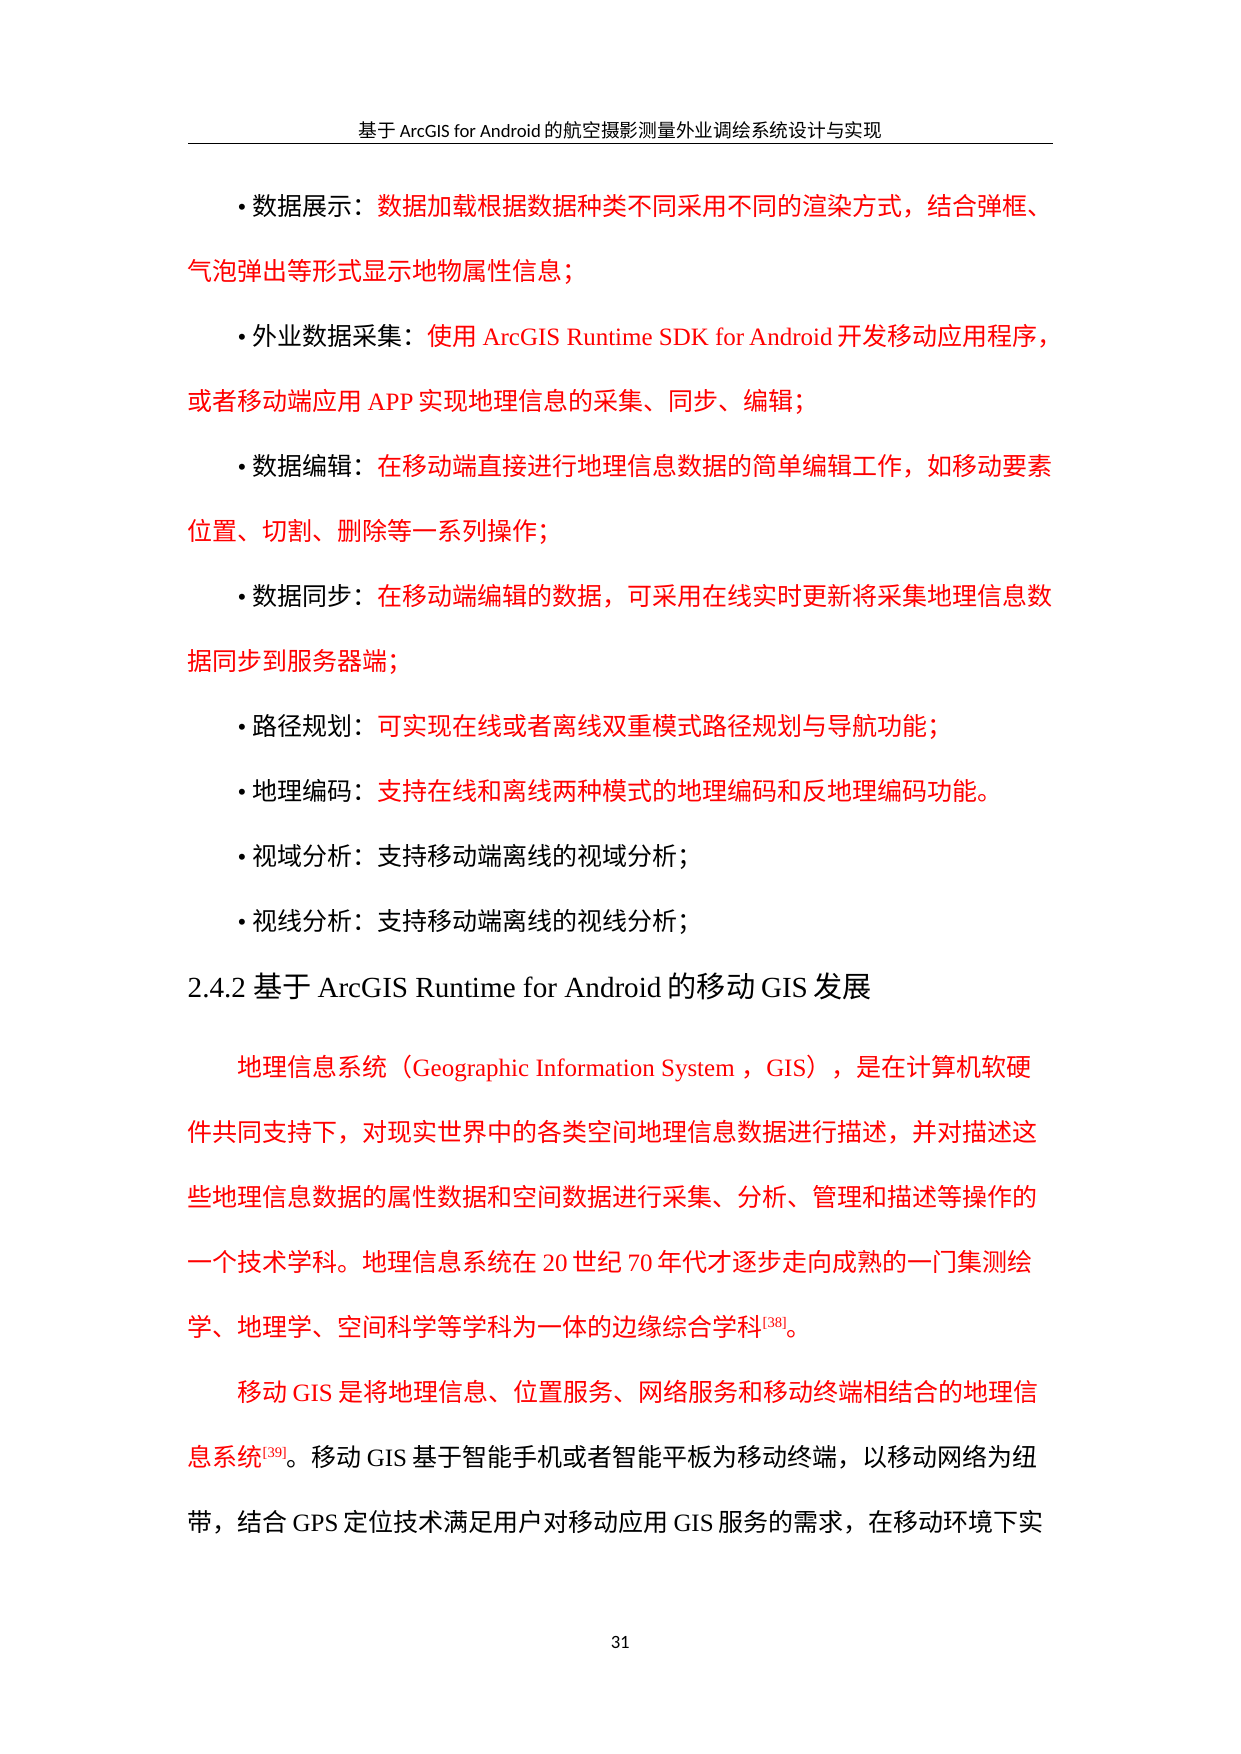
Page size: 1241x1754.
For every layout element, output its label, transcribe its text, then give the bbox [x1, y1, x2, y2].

subtitle 2.4.2 基于ArcGIS Runtime for Android的移动GIS发展 [187, 952, 1053, 1017]
text • 数据编辑：在移动端直接进行地理信息数据的简单编辑工作，如移动要素位置、切割、删除等一系列操作； [187, 432, 1053, 562]
text • 外业数据采集：使用ArcGIS Runtime SDK for Android开发移动应用程序，或者移动端应用APP实现地理信息的采集、同步、编辑； [187, 302, 1053, 432]
text • 数据同步：在移动端编辑的数据，可采用在线实时更新将采集地理信息数据同步到服务器端； [187, 562, 1053, 692]
text • 数据展示：数据加载根据数据种类不同采用不同的渲染方式，结合弹框、气泡弹出等形式显示地物属性信息； [187, 172, 1053, 302]
text 地理信息系统（Geographic Information System ，GIS），是在计算机软硬件共同支持下，对现实世界中的各类空间地理信息数据进行描述，并对描述这些地理信息数据的属性数据和空间数据进行采集、分析、管理和描述等操作的一个技术学科。地理信息系统在20世纪70年代才逐步走向成熟的一门集测绘学、地理学、空间科学等学科为一体的边缘综合学科[38]。 [187, 1033, 1053, 1358]
text • 路径规划：可实现在线或者离线双重模式路径规划与导航功能； [187, 692, 1053, 757]
text 移动GIS是将地理信息、位置服务、网络服务和移动终端相结合的地理信息系统[39]。移动GIS基于智能手机或者智能平板为移动终端，以移动网络为纽带，结合GPS定位技术满足用户对移动应用GIS服务的需求，在移动环境下实现并使用GIS的各种服务[40]。 [187, 1358, 1053, 1553]
text • 地理编码：支持在线和离线两种模式的地理编码和反地理编码功能。 [187, 757, 1053, 822]
text • 视域分析：支持移动端离线的视域分析； [187, 822, 1053, 887]
text • 视线分析：支持移动端离线的视线分析； [187, 887, 1053, 952]
